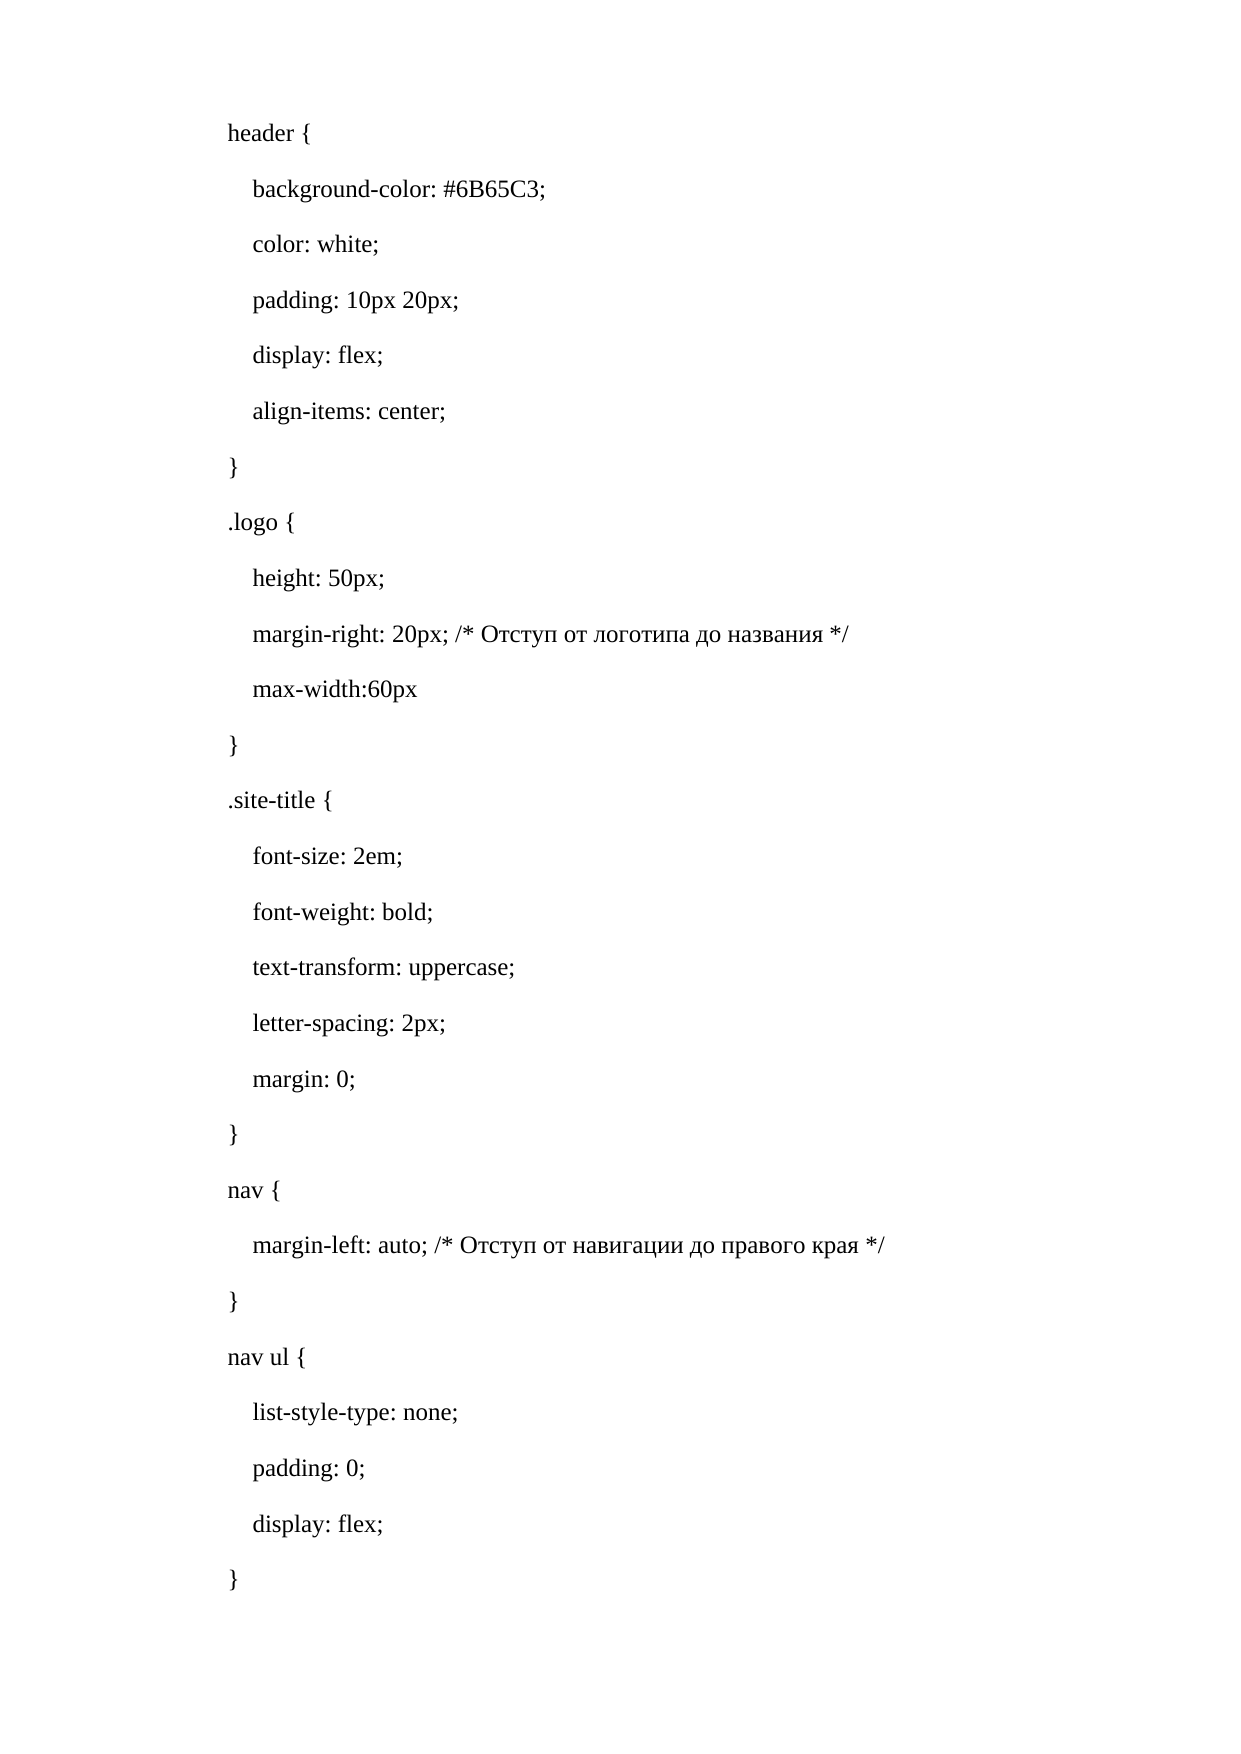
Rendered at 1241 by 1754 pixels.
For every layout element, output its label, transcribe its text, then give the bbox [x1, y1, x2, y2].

text } [177, 1564, 1152, 1593]
text } [177, 1286, 1152, 1315]
text color: white; [177, 229, 1152, 258]
text align-items: center; [177, 396, 1152, 425]
text nav ul { [177, 1342, 1152, 1371]
text letter-spacing: 2px; [177, 1008, 1152, 1037]
text display: flex; [177, 1509, 1152, 1537]
text list-style-type: none; [177, 1397, 1152, 1426]
text } [177, 730, 1152, 759]
text margin-left: auto; /* Отступ от навигации до правого края */ [177, 1231, 1152, 1259]
text max-width:60px [177, 674, 1152, 703]
text } [177, 452, 1152, 481]
text font-weight: bold; [177, 897, 1152, 926]
text .site-title { [177, 786, 1152, 814]
text header { [177, 118, 1152, 147]
text nav { [177, 1175, 1152, 1204]
text padding: 0; [177, 1453, 1152, 1482]
text margin: 0; [177, 1064, 1152, 1092]
text margin-right: 20px; /* Отступ от логотипа до названия */ [177, 619, 1152, 647]
text text-transform: uppercase; [177, 952, 1152, 981]
text .logo { [177, 507, 1152, 536]
text background-color: #6B65C3; [177, 174, 1152, 202]
text font-size: 2em; [177, 841, 1152, 870]
text padding: 10px 20px; [177, 285, 1152, 314]
text } [177, 1119, 1152, 1148]
text height: 50px; [177, 563, 1152, 592]
text display: flex; [177, 341, 1152, 369]
